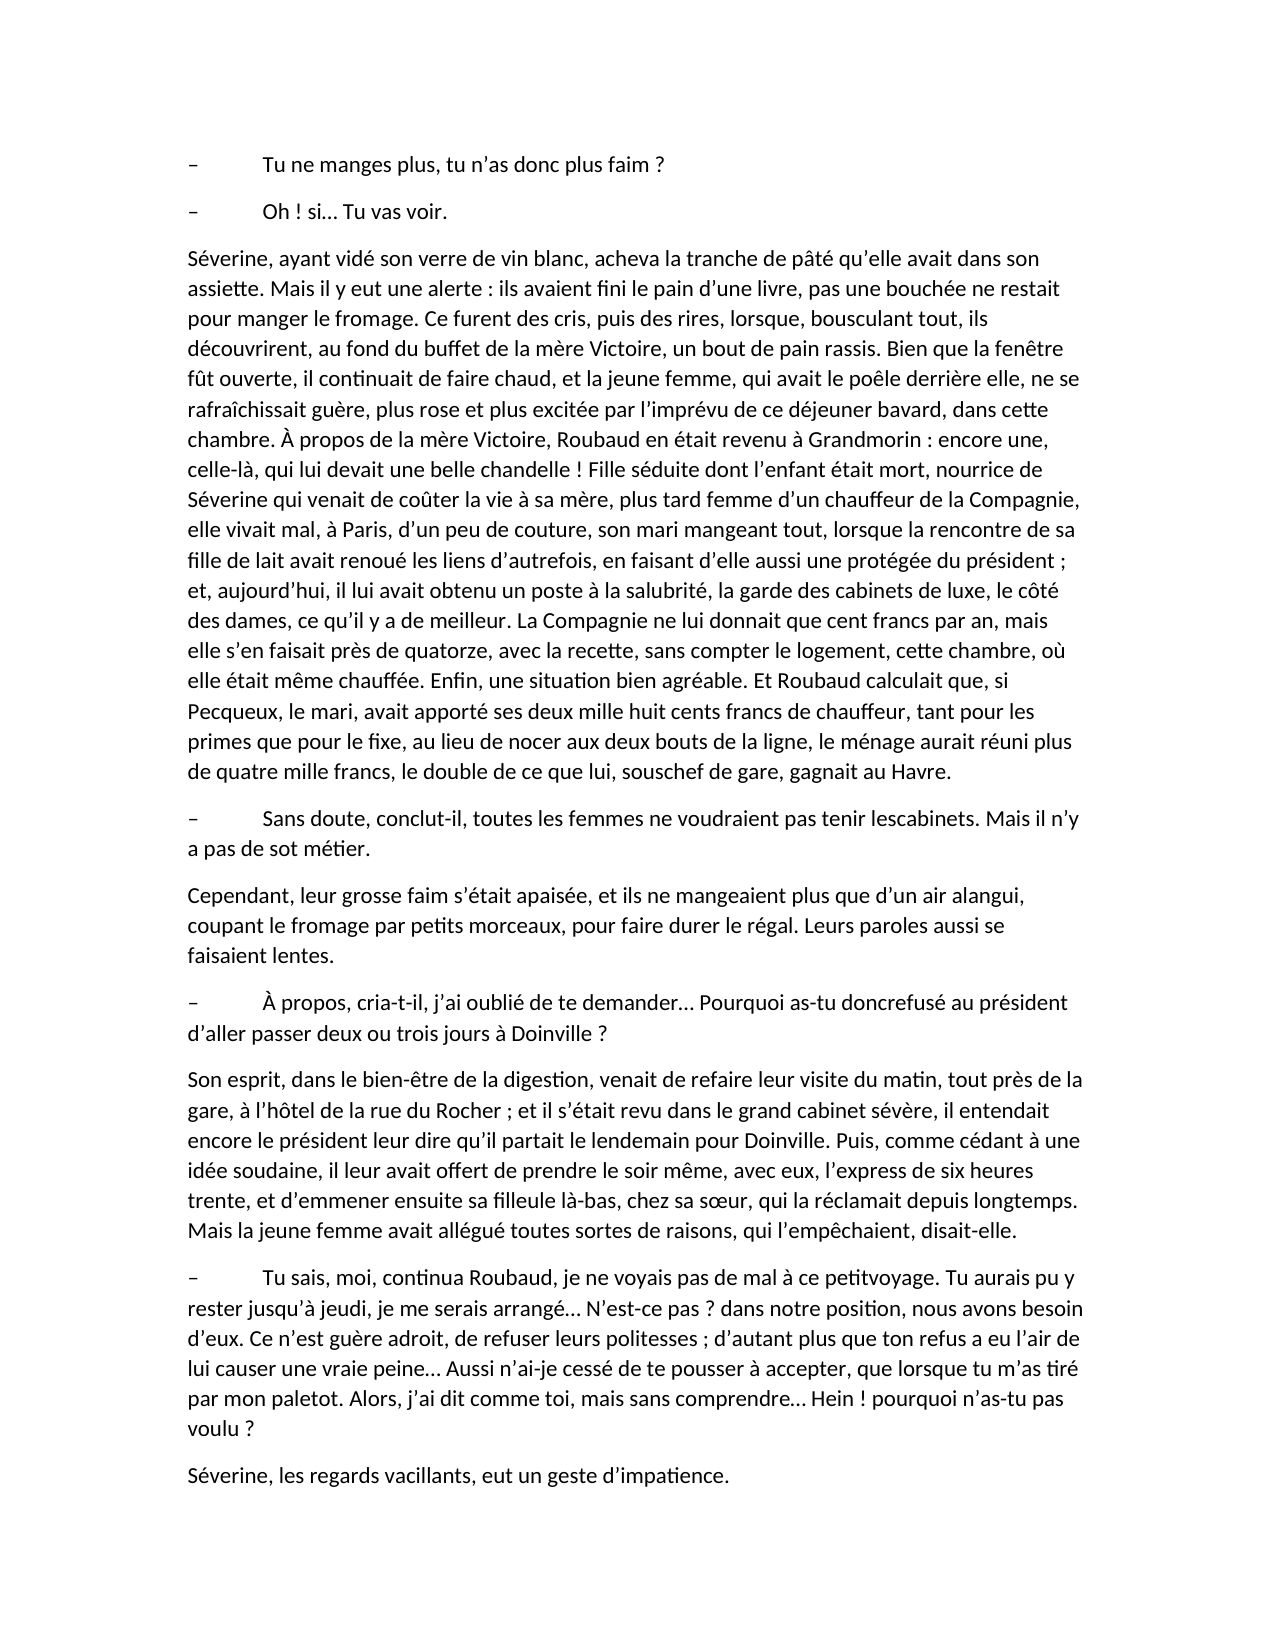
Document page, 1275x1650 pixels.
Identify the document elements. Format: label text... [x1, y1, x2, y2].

text – Sans doute, conclut-il, toutes les femmes ne voudraient pas tenir lescabinets. Mais il n’y a pas de sot métier. [187, 804, 1087, 862]
text – Tu sais, moi, continua Roubaud, je ne voyais pas de mal à ce petitvoyage. Tu aurais pu y rester jusqu’à jeudi, je me serais arrangé… N’est-ce pas ? dans notre position, nous avons besoin d’eux. Ce n’est guère adroit, de refuser leurs politesses ; d’autant plus que ton refus a eu l’air de lui causer une vraie peine… Aussi n’ai-je cessé de te pousser à accepter, que lorsque tu m’as tiré par mon paletot. Alors, j’ai dit comme toi, mais sans comprendre… Hein ! pourquoi n’as-tu pas voulu ? [187, 1263, 1087, 1443]
text Son esprit, dans le bien-être de la digestion, venait de refaire leur visite du matin, tout près de la gare, à l’hôtel de la rue du Rocher ; et il s’était revu dans le grand cabinet sévère, il entendait encore le président leur dire qu’il partait le lendemain pour Doinville. Puis, comme cédant à une idée soudaine, il leur avait offert de prendre le soir même, avec eux, l’express de six heures trente, et d’emmener ensuite sa filleule là-bas, chez sa sœur, qui la réclamait depuis longtemps. Mais la jeune femme avait allégué toutes sortes de raisons, qui l’empêchaient, disait-elle. [187, 1066, 1087, 1245]
text – Oh ! si… Tu vas voir. [187, 197, 1087, 225]
text – À propos, cria-t-il, j’ai oublié de te demander… Pourquoi as-tu doncrefusé au président d’aller passer deux ou trois jours à Doinville ? [187, 988, 1087, 1047]
text Séverine, ayant vidé son verre de vin blanc, acheva la tranche de pâté qu’elle avait dans son assiette. Mais il y eut une alerte : ils avaient fini le pain d’une livre, pas une bouchée ne restait pour manger le fromage. Ce furent des cris, puis des rires, lorsque, bousculant tout, ils découvrirent, au fond du buffet de la mère Victoire, un bout de pain rassis. Bien que la fenêtre fût ouverte, il continuait de faire chaud, et la jeune femme, qui avait le poêle derrière elle, ne se rafraîchissait guère, plus rose et plus excitée par l’imprévu de ce déjeuner bavard, dans cette chambre. À propos de la mère Victoire, Roubaud en était revenu à Grandmorin : encore une, celle-là, qui lui devait une belle chandelle ! Fille séduite dont l’enfant était mort, nourrice de Séverine qui venait de coûter la vie à sa mère, plus tard femme d’un chauffeur de la Compagnie, elle vivait mal, à Paris, d’un peu de couture, son mari mangeant tout, lorsque la rencontre de sa fille de lait avait renoué les liens d’autrefois, en faisant d’elle aussi une protégée du président ; et, aujourd’hui, il lui avait obtenu un poste à la salubrité, la garde des cabinets de luxe, le côté des dames, ce qu’il y a de meilleur. La Compagnie ne lui donnait que cent francs par an, mais elle s’en faisait près de quatorze, avec la recette, sans compter le logement, cette chambre, où elle était même chauffée. Enfin, une situation bien agréable. Et Roubaud calculait que, si Pecqueux, le mari, avait apporté ses deux mille huit cents francs de chauffeur, tant pour les primes que pour le fixe, au lieu de nocer aux deux bouts de la ligne, le ménage aurait réuni plus de quatre mille francs, le double de ce que lui, souschef de gare, gagnait au Havre. [187, 244, 1087, 785]
text Séverine, les regards vacillants, eut un geste d’impatience. [187, 1461, 1087, 1489]
text – Tu ne manges plus, tu n’as donc plus faim ? [187, 150, 1087, 178]
text Cependant, leur grosse faim s’était apaisée, et ils ne mangeaient plus que d’un air alangui, coupant le fromage par petits morceaux, pour faire durer le régal. Leurs paroles aussi se faisaient lentes. [187, 881, 1087, 970]
